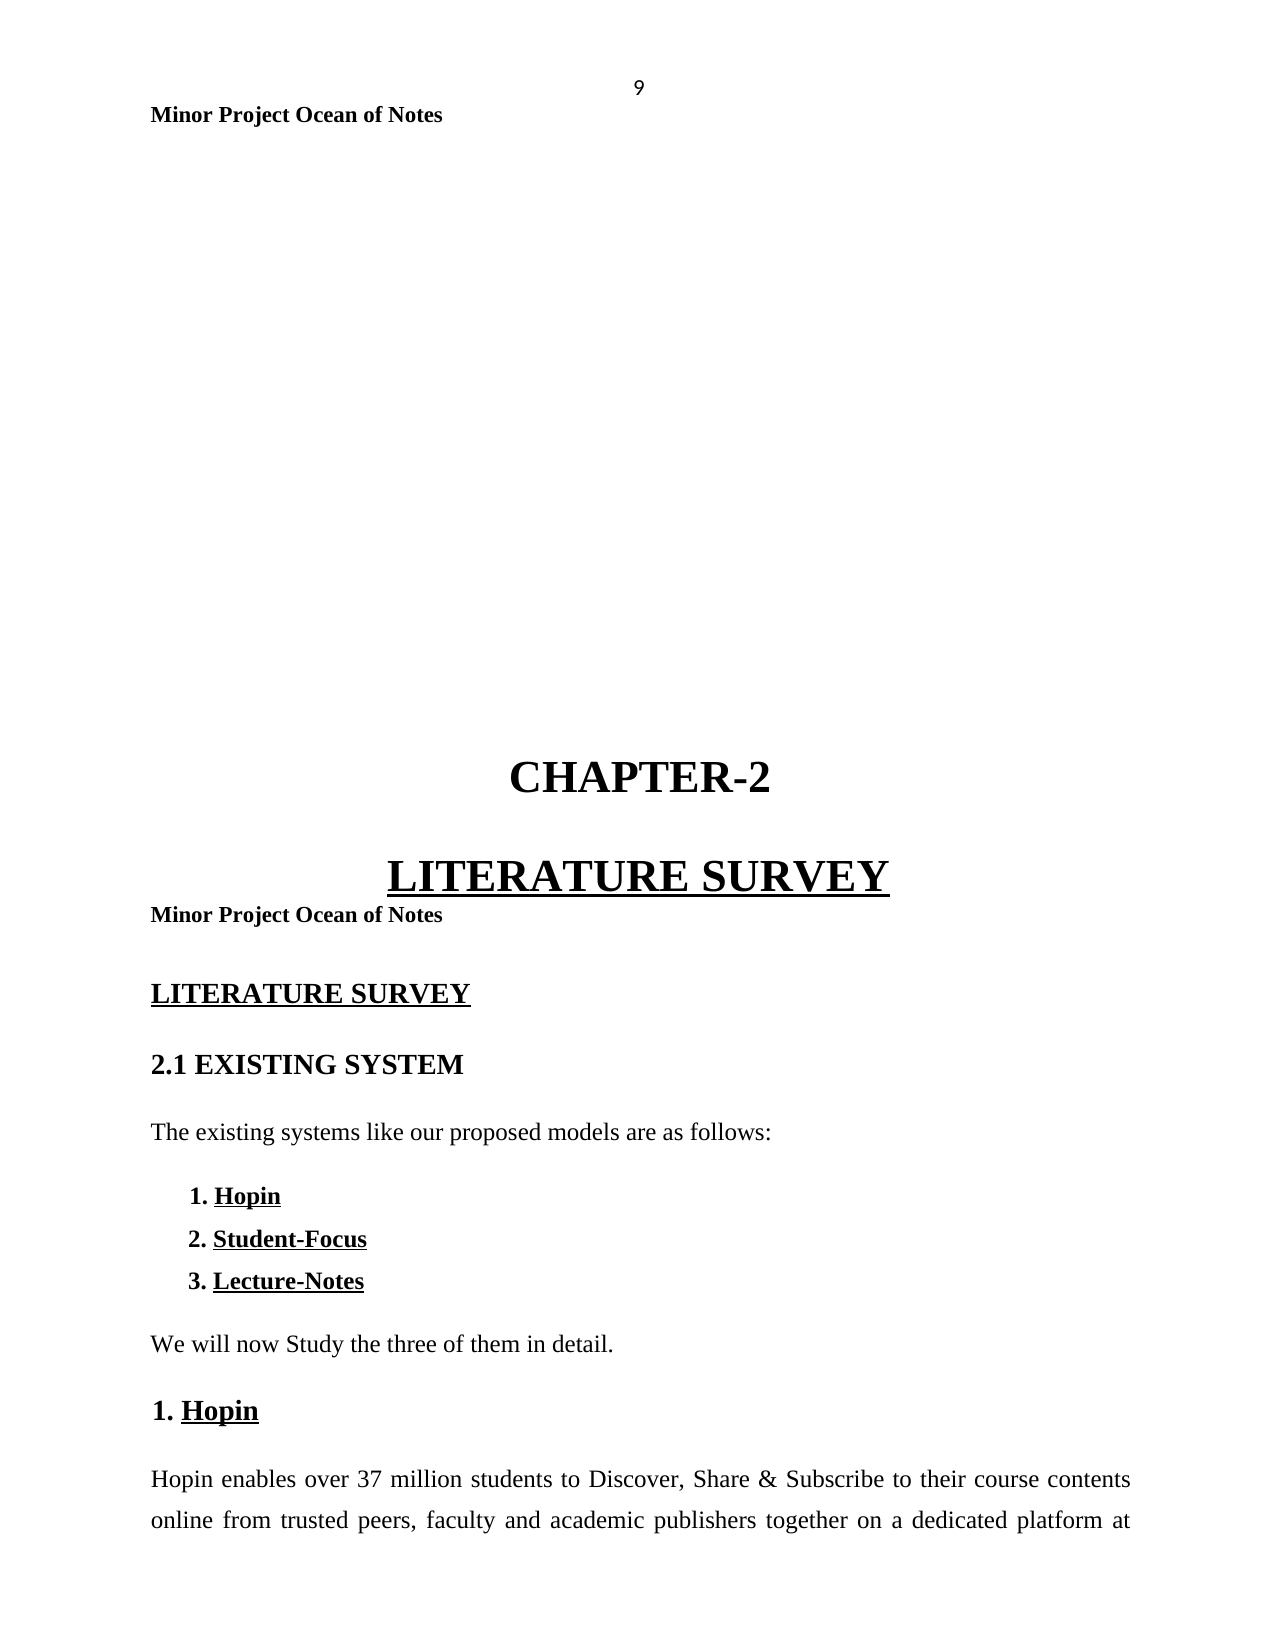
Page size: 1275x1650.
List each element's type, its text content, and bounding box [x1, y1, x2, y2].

text 9 [633, 73, 1172, 101]
text 2.1 EXISTING SYSTEM [151, 1047, 1172, 1081]
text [151, 1464, 1132, 1534]
text CHAPTER-2 [509, 750, 1172, 802]
text The existing systems like our proposed models are as follows: [150, 1117, 1172, 1146]
text Minor Project Ocean of Notes [150, 902, 1172, 928]
text LITERATURE SURVEY [387, 849, 1172, 902]
text 1. Hopin [189, 1181, 1172, 1209]
text Minor Project Ocean of Notes [150, 101, 1172, 128]
text We will now Study the three of them in detail. [150, 1329, 1172, 1358]
text 3. Lecture-Notes [188, 1266, 1172, 1295]
text LITERATURE SURVEY [151, 976, 1172, 1010]
text 1. Hopin [152, 1393, 1172, 1427]
text 2. Student-Focus [188, 1224, 1172, 1252]
